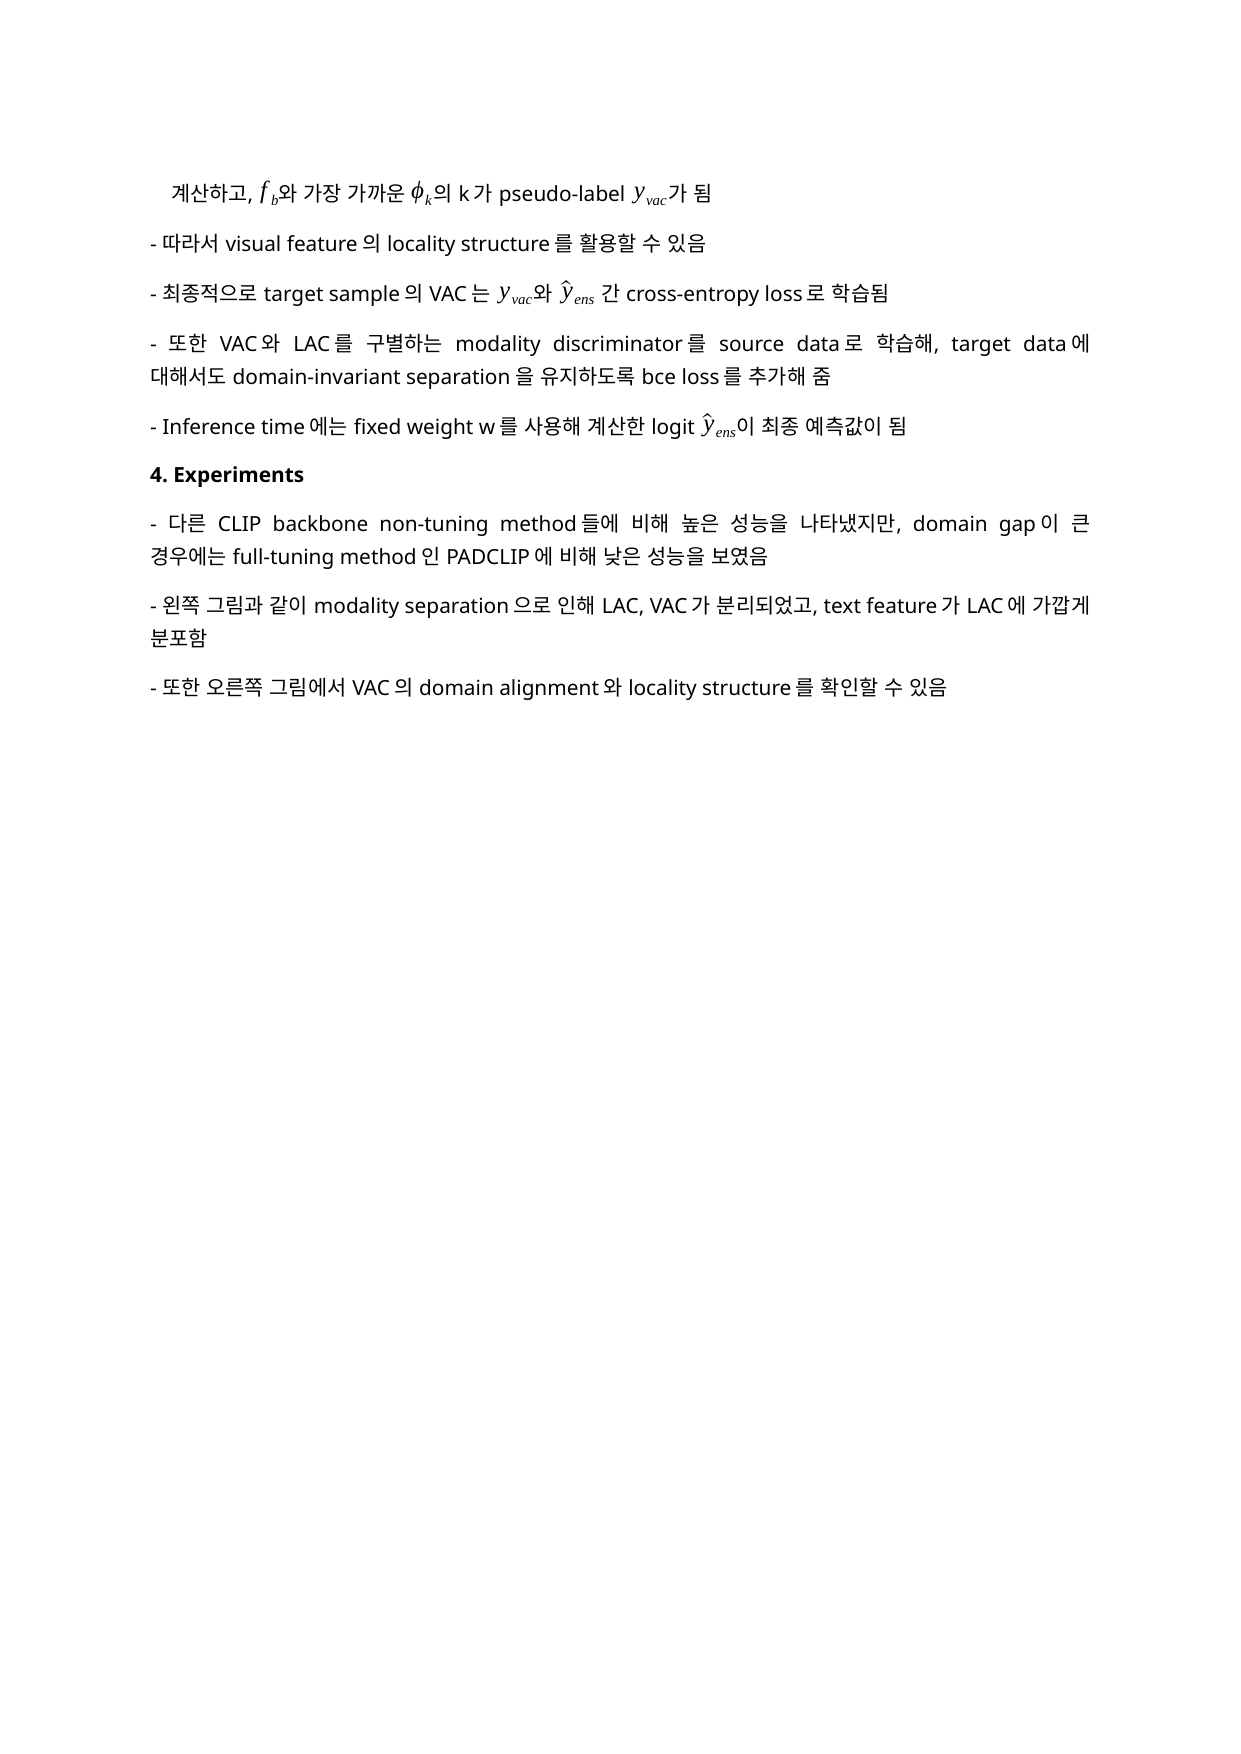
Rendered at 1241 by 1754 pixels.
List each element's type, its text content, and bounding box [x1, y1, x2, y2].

text - 또한 오른쪽 그림에서 VAC의 domain alignment와 locality structure를 확인할 수 있음 [150, 671, 1090, 702]
text - 왼쪽 그림과 같이 modality separation으로 인해 LAC, VAC가 분리되었고, text feature가 LAC에 가깝게 분포함 [150, 589, 1090, 652]
text - 그 다음, 와 VAC의 bottleneck feature 를 바탕으로 K-mean based cluster centroid 를 계산하고, 와 가장 가까운 의 k가 pseudo-label 가 됨 [150, 177, 1090, 208]
text - 최종적으로 target sample의 VAC는 와 간 cross-entropy loss로 학습됨 [150, 277, 1090, 308]
text - 다른 CLIP backbone non-tuning method들에 비해 높은 성능을 나타냈지만, domain gap이 큰 경우에는 full-tuning method인 PADCLIP에 비해 낮은 성능을 보였음 [150, 507, 1090, 570]
text - 따라서 visual feature의 locality structure를 활용할 수 있음 [150, 228, 1090, 258]
text 4. Experiments [150, 460, 1090, 488]
text - Inference time에는 fixed weight w를 사용해 계산한 logit 이 최종 예측값이 됨 [150, 409, 1090, 441]
text - 또한 VAC와 LAC를 구별하는 modality discriminator를 source data로 학습해, target data에 대해서도 domain-invariant separation을 유지하도록 bce loss를 추가해 줌 [150, 327, 1090, 390]
